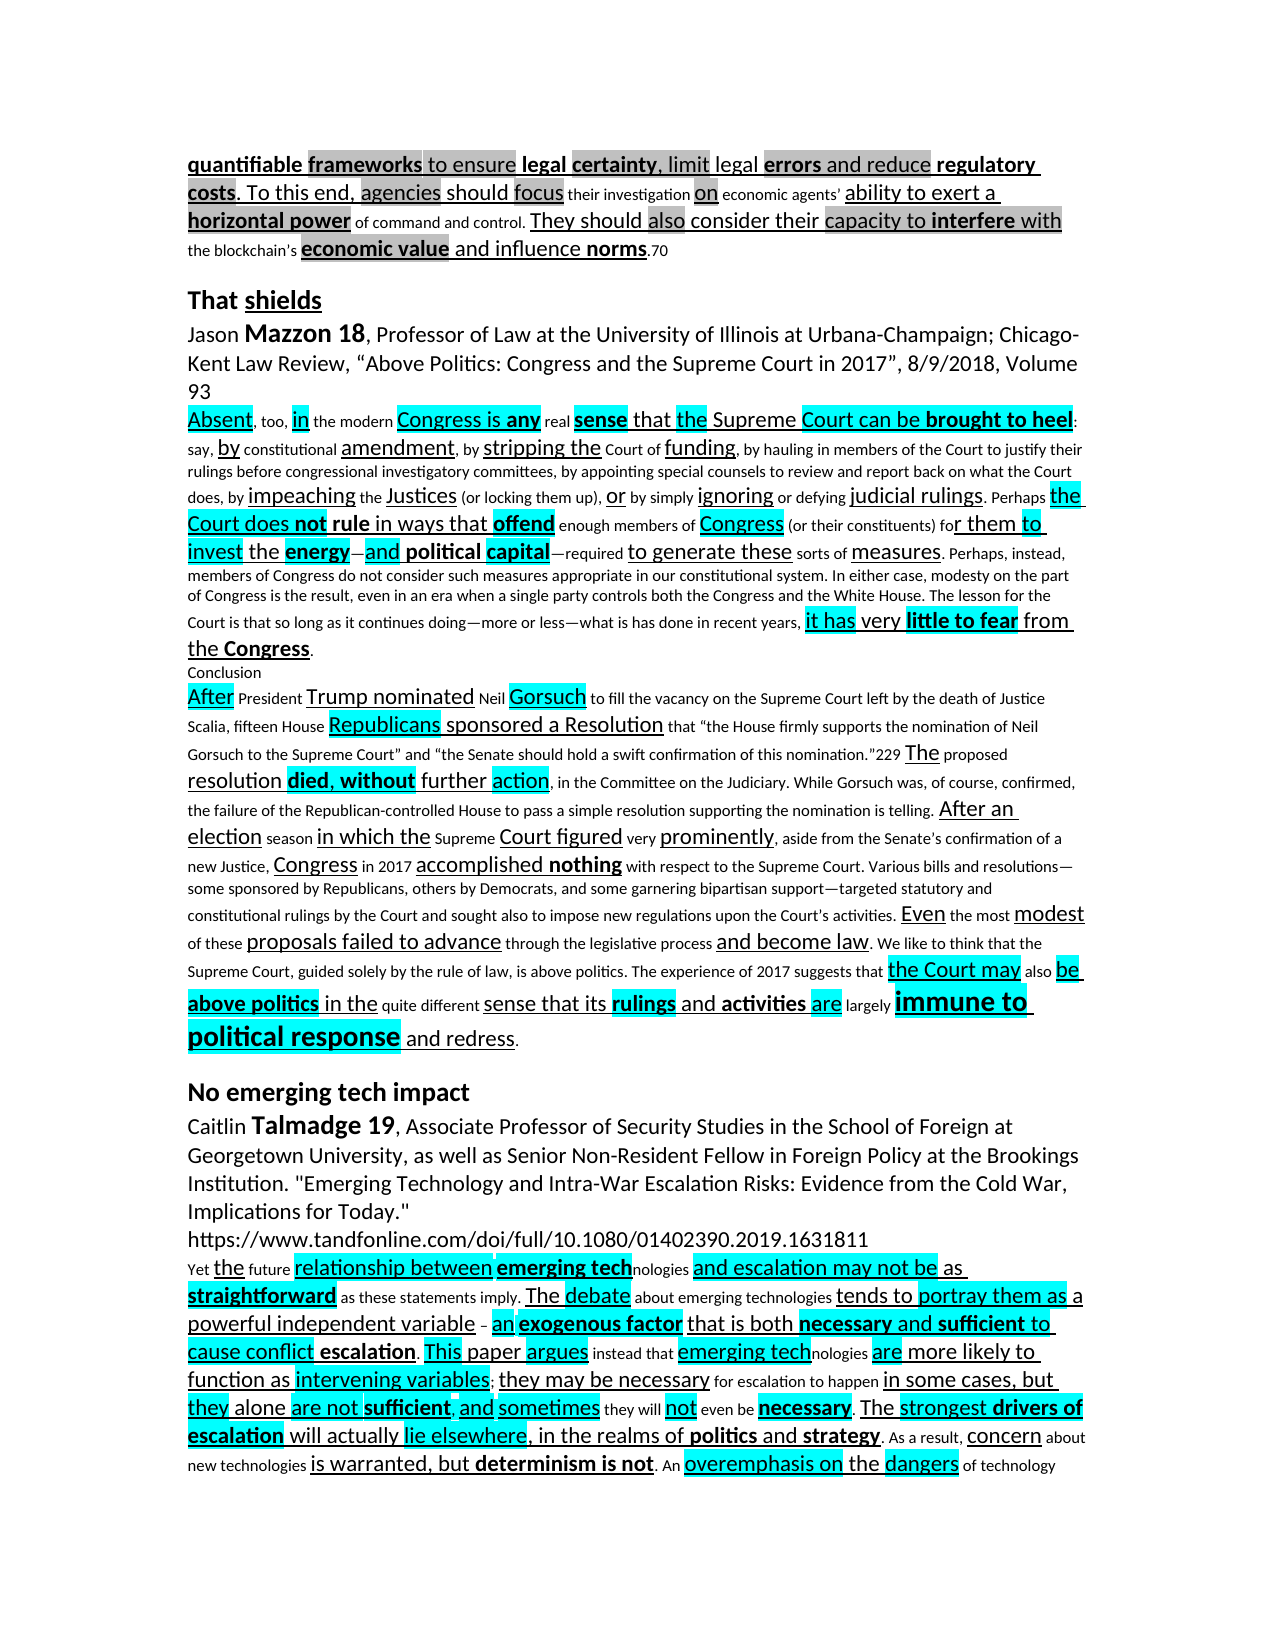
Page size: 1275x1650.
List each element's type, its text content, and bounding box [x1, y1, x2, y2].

text Conclusion [187, 662, 1087, 682]
text Caitlin Talmadge 19, Associate Professor of Security Studies in the School of Foreign at Georgetown University, as well as Senior Non-Resident Fellow in Foreign Policy at the Brookings Institution. "Emerging Technology and Intra-War Escalation Risks: Evidence from the Cold War, Implications for Today." https://www.tandfonline.com/doi/full/10.1080/01402390.2019.1631811 [187, 1108, 1087, 1253]
subtitle No emerging tech impact [187, 1075, 1087, 1108]
subtitle That shields [187, 283, 1087, 316]
text Jason Mazzon 18, Professor of Law at the University of Illinois at Urbana-Champaign; Chicago-Kent Law Review, “Above Politics: Congress and the Supreme Court in 2017”, 8/9/2018, Volume 93 [187, 316, 1087, 405]
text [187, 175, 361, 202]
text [187, 1253, 1087, 1477]
text Absent, too, in the modern Congress is any real sense that the Supreme Court can be brought to heel: say, by constitutional amendment, by stripping the Court of funding, by hauling in members of the Court to justify their rulings before congressional investigatory committees, by appointing special counsels to review and report back on what the Court does, by impeaching the Justices (or locking them up), or by simply ignoring or defying judicial rulings. Perhaps the Court does not rule in ways that offend enough members of Congress (or their constituents) for them to invest the energy—and political capital—required to generate these sorts of measures. Perhaps, instead, members of Congress do not consider such measures appropriate in our constitutional system. In either case, modesty on the part of Congress is the result, even in an era when a single party controls both the Congress and the White House. The lesson for the Court is that so long as it continues doing—more or less—what is has done in recent years, it has very little to fear from the Congress. [187, 405, 1087, 662]
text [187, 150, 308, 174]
text After President Trump nominated Neil Gorsuch to fill the vacancy on the Supreme Court left by the death of Justice Scalia, fifteen House Republicans sponsored a Resolution that “the House firmly supports the nomination of Neil Gorsuch to the Supreme Court” and “the Senate should hold a swift confirmation of this nomination.”229 The proposed resolution died, without further action, in the Committee on the Judiciary. While Gorsuch was, of course, confirmed, the failure of the Republican-controlled House to pass a simple resolution supporting the nomination is telling. After an election season in which the Supreme Court figured very prominently, aside from the Senate’s confirmation of a new Justice, Congress in 2017 accomplished nothing with respect to the Supreme Court. Various bills and resolutions—some sponsored by Republicans, others by Democrats, and some garnering bipartisan support—targeted statutory and constitutional rulings by the Court and sought also to impose new regulations upon the Court’s activities. Even the most modest of these proposals failed to advance through the legislative process and become law. We like to think that the Supreme Court, guided solely by the rule of law, is above politics. The experience of 2017 suggests that the Court may also be above politics in the quite different sense that its rulings and activities are largely immune to political response and redress. [187, 682, 1087, 1054]
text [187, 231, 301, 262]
